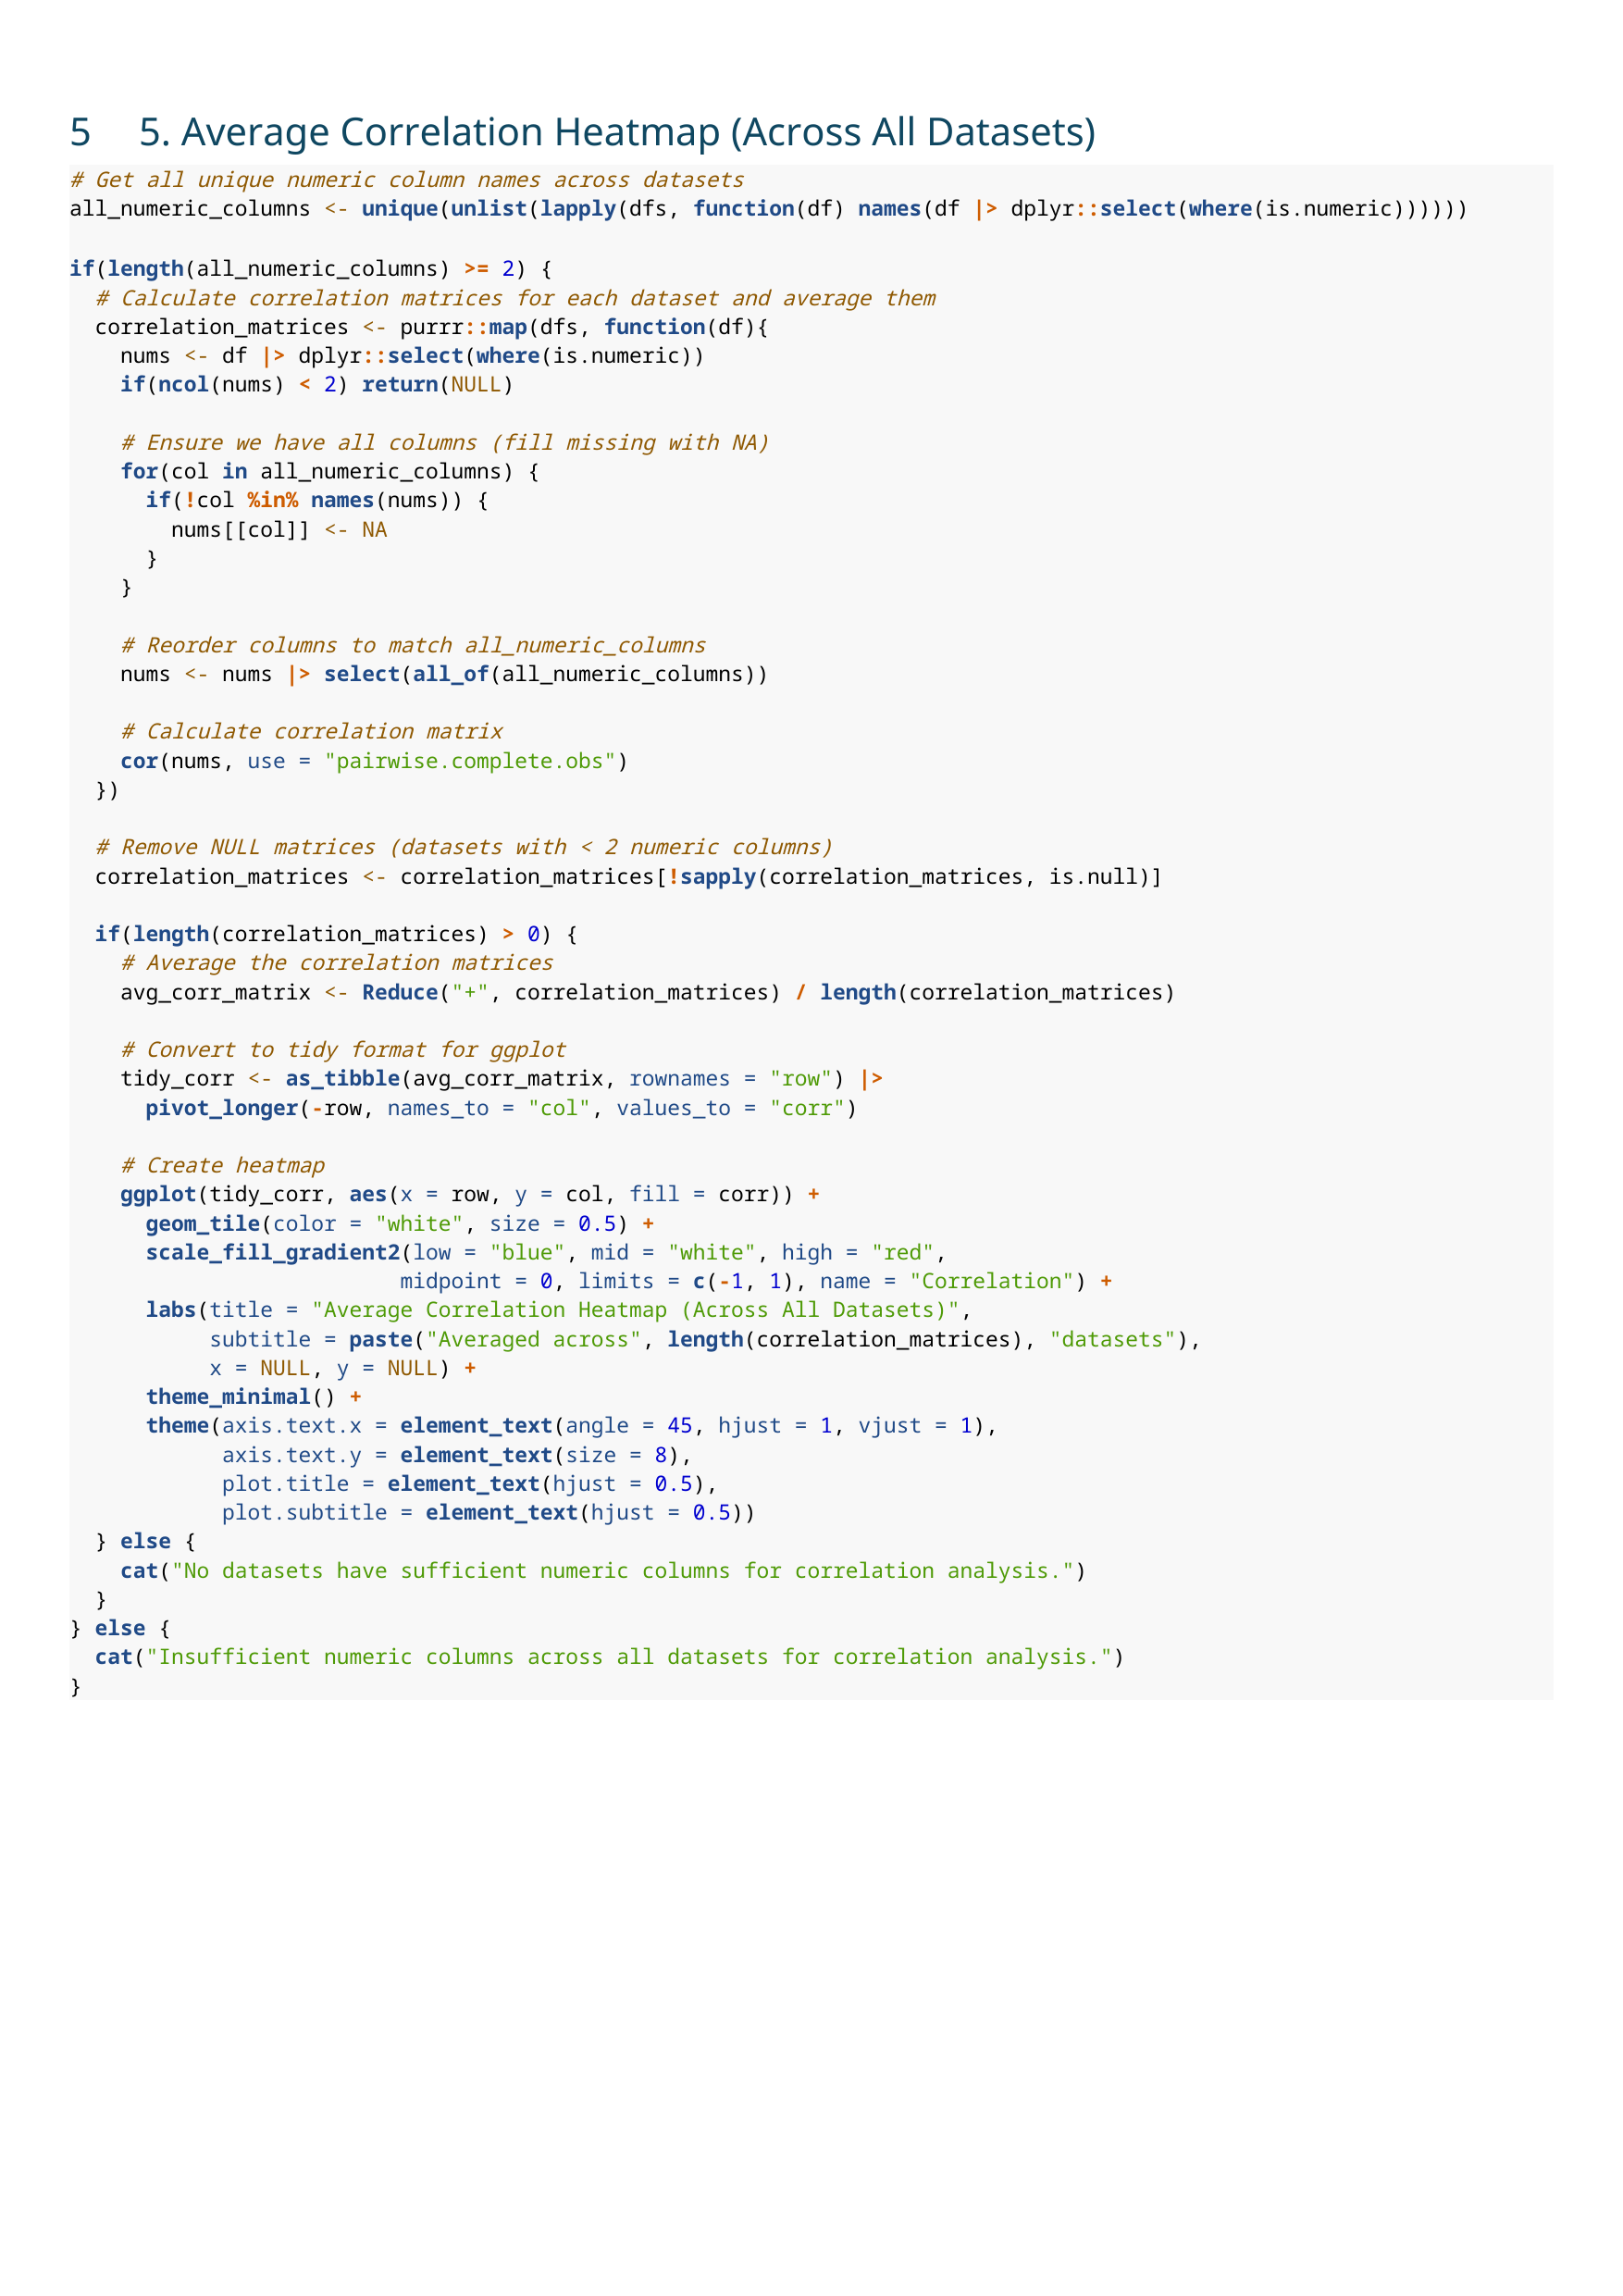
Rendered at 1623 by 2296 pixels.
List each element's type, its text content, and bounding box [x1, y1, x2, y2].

text # Get all unique numeric column names across datasets all_numeric_columns <- unique(unlist(lapply(dfs, function(df) names(df |> dplyr::select(where(is.numeric)))))) if(length(all_numeric_columns) >= 2) { # Calculate correlation matrices for each dataset and average them correlation_matrices <- purrr::map(dfs, function(df){ nums <- df |> dplyr::select(where(is.numeric)) if(ncol(nums) < 2) return(NULL) # Ensure we have all columns (fill missing with NA) for(col in all_numeric_columns) { if(!col %in% names(nums)) { nums[[col]] <- NA } } # Reorder columns to match all_numeric_columns nums <- nums |> select(all_of(all_numeric_columns)) # Calculate correlation matrix cor(nums, use = "pairwise.complete.obs") }) # Remove NULL matrices (datasets with < 2 numeric columns) correlation_matrices <- correlation_matrices[!sapply(correlation_matrices, is.null)] if(length(correlation_matrices) > 0) { # Average the correlation matrices avg_corr_matrix <- Reduce("+", correlation_matrices) / length(correlation_matrices) # Convert to tidy format for ggplot tidy_corr <- as_tibble(avg_corr_matrix, rownames = "row") |> pivot_longer(-row, names_to = "col", values_to = "corr") # Create heatmap ggplot(tidy_corr, aes(x = row, y = col, fill = corr)) + geom_tile(color = "white", size = 0.5) + scale_fill_gradient2(low = "blue", mid = "white", high = "red", midpoint = 0, limits = c(-1, 1), name = "Correlation") + labs(title = "Average Correlation Heatmap (Across All Datasets)", subtitle = paste("Averaged across", length(correlation_matrices), "datasets"), x = NULL, y = NULL) + theme_minimal() + theme(axis.text.x = element_text(angle = 45, hjust = 1, vjust = 1), axis.text.y = element_text(size = 8), plot.title = element_text(hjust = 0.5), plot.subtitle = element_text(hjust = 0.5)) } else { cat("No datasets have sufficient numeric columns for correlation analysis.") } } else { cat("Insufficient numeric columns across all datasets for correlation analysis.") } [69, 165, 1554, 1700]
subtitle 5 5. Average Correlation Heatmap (Across All Datasets) [69, 104, 1554, 156]
